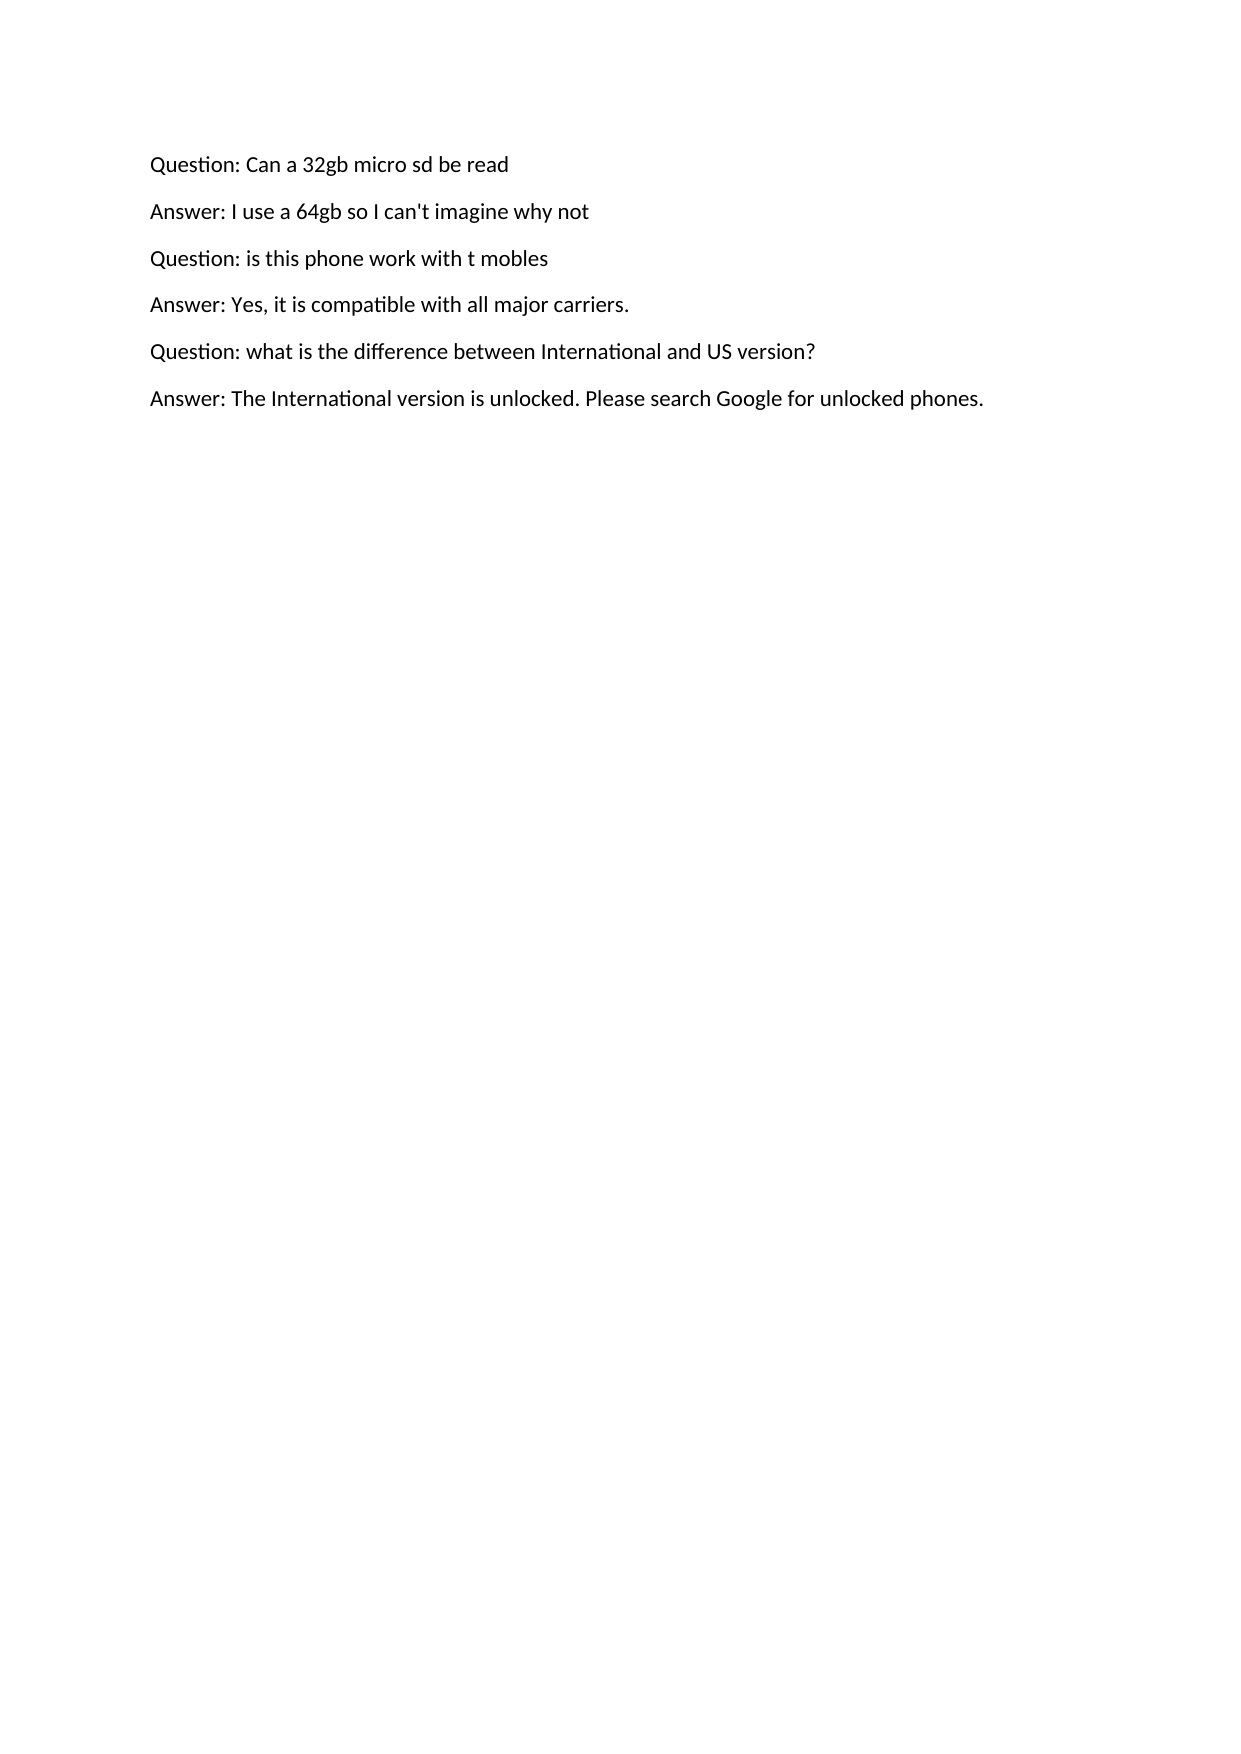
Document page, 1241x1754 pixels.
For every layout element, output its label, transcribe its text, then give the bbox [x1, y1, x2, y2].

text Question: is this phone work with t mobles [150, 244, 1090, 272]
text Answer: Yes, it is compatible with all major carriers. [150, 291, 1090, 319]
text Answer: I use a 64gb so I can't imagine why not [150, 197, 1090, 225]
text Answer: The International version is unlocked. Please search Google for unlocked phones. [150, 384, 1090, 412]
text Question: what is the difference between International and US version? [150, 337, 1090, 366]
text Question: Can a 32gb micro sd be read [150, 150, 1090, 178]
